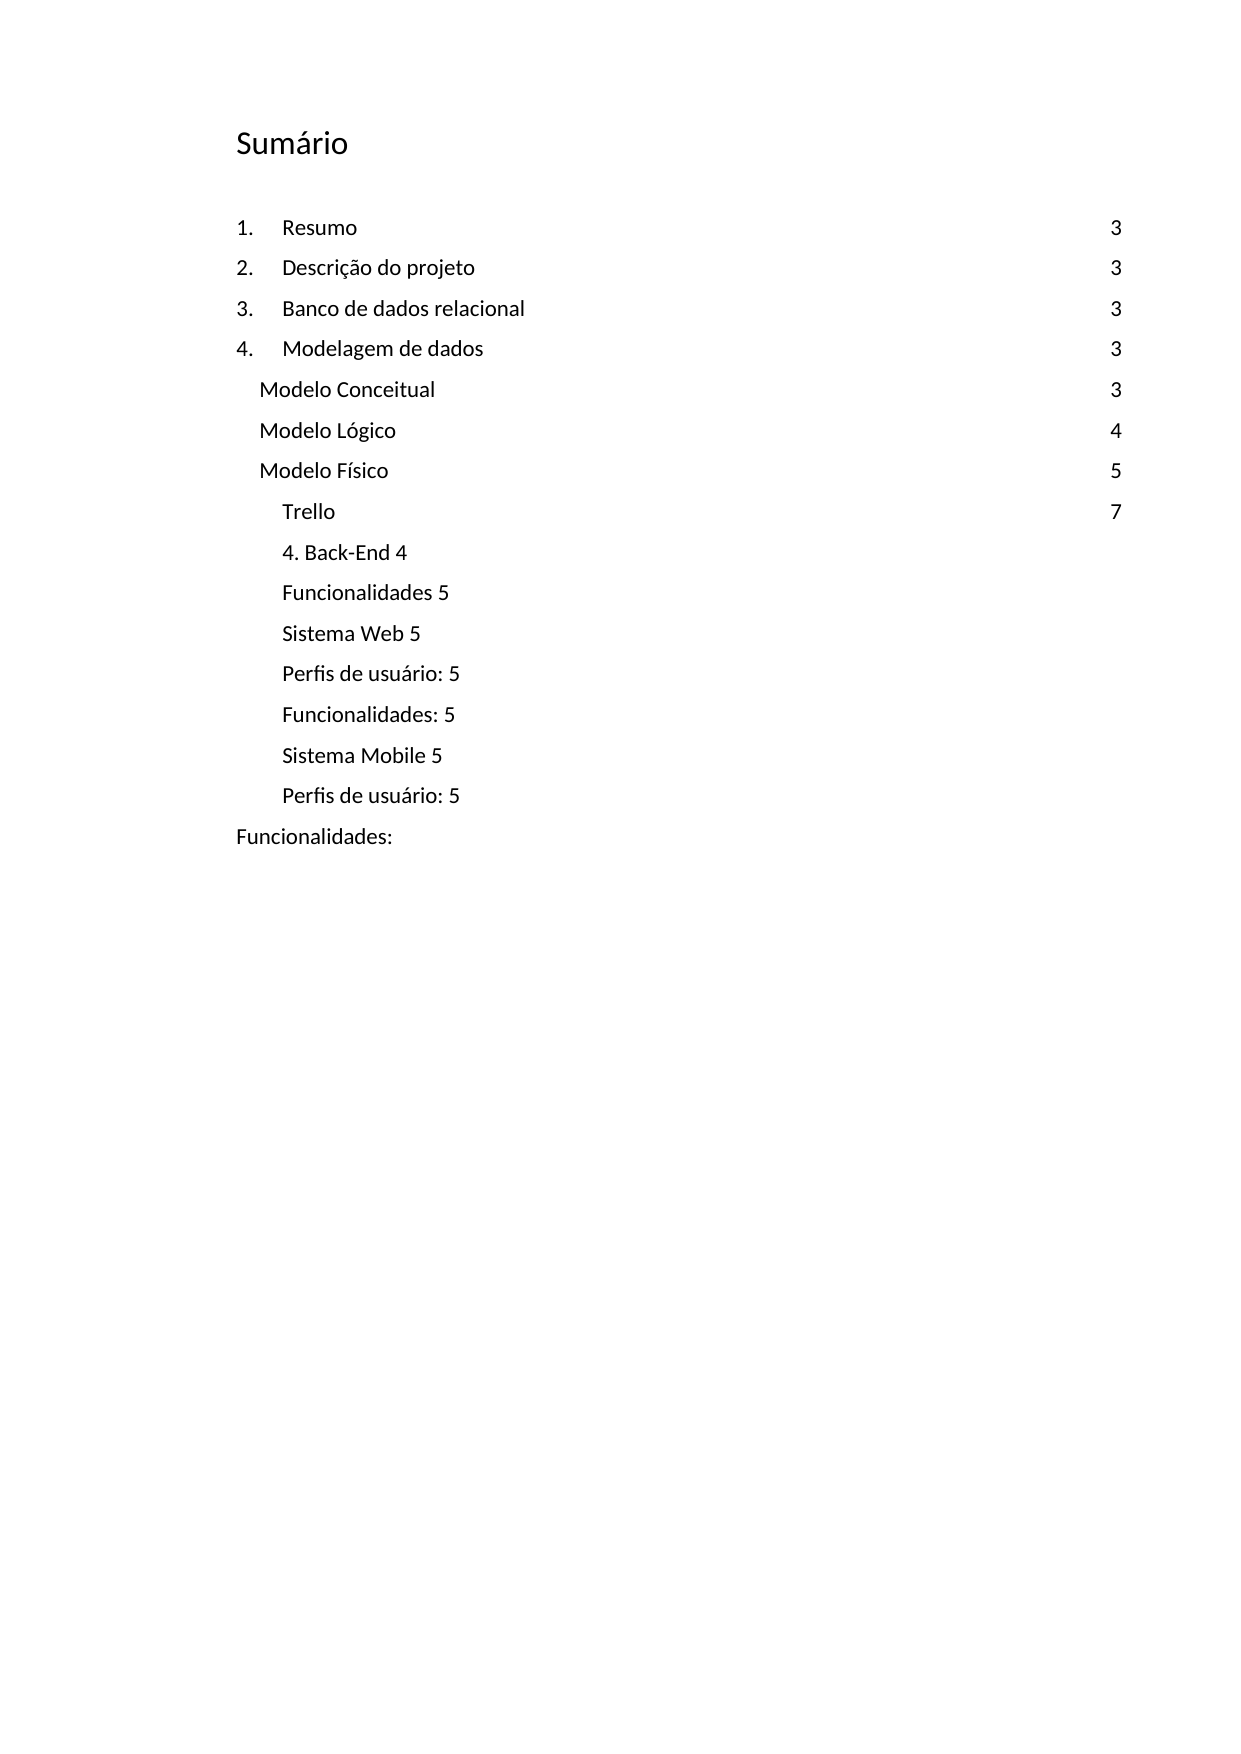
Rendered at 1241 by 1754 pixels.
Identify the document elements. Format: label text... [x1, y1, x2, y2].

text Sumário [236, 122, 1123, 162]
